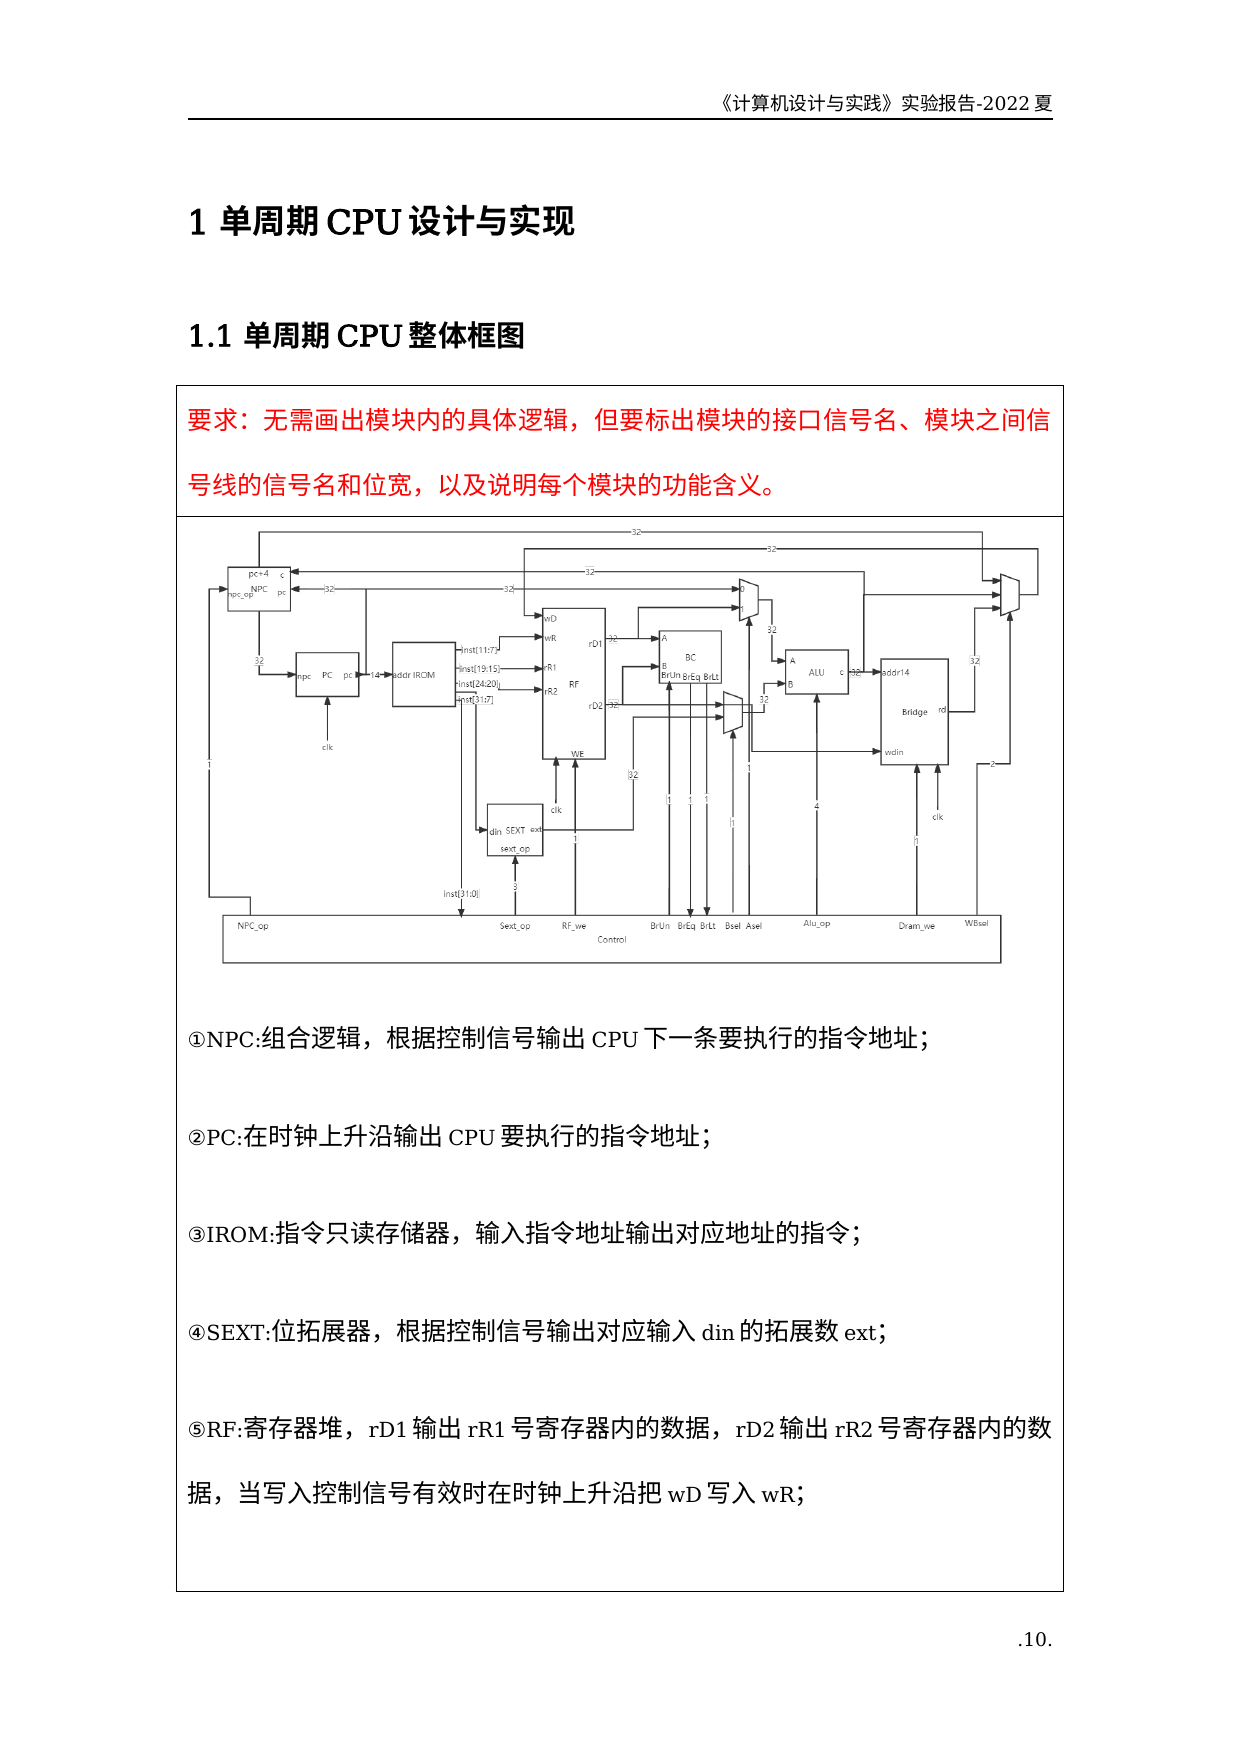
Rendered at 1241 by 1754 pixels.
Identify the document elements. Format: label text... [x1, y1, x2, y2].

picture [187, 516, 1053, 978]
subtitle 1.1 单周期CPU整体框图 [187, 301, 1053, 366]
title 1 单周期CPU设计与实现 [187, 187, 1053, 252]
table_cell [177, 517, 1063, 1591]
table_header 要求：无需画出模块内的具体逻辑，但要标出模块的接口信号名、模块之间信号线的信号名和位宽，以及说明每个模块的功能含义。 [177, 386, 1063, 516]
